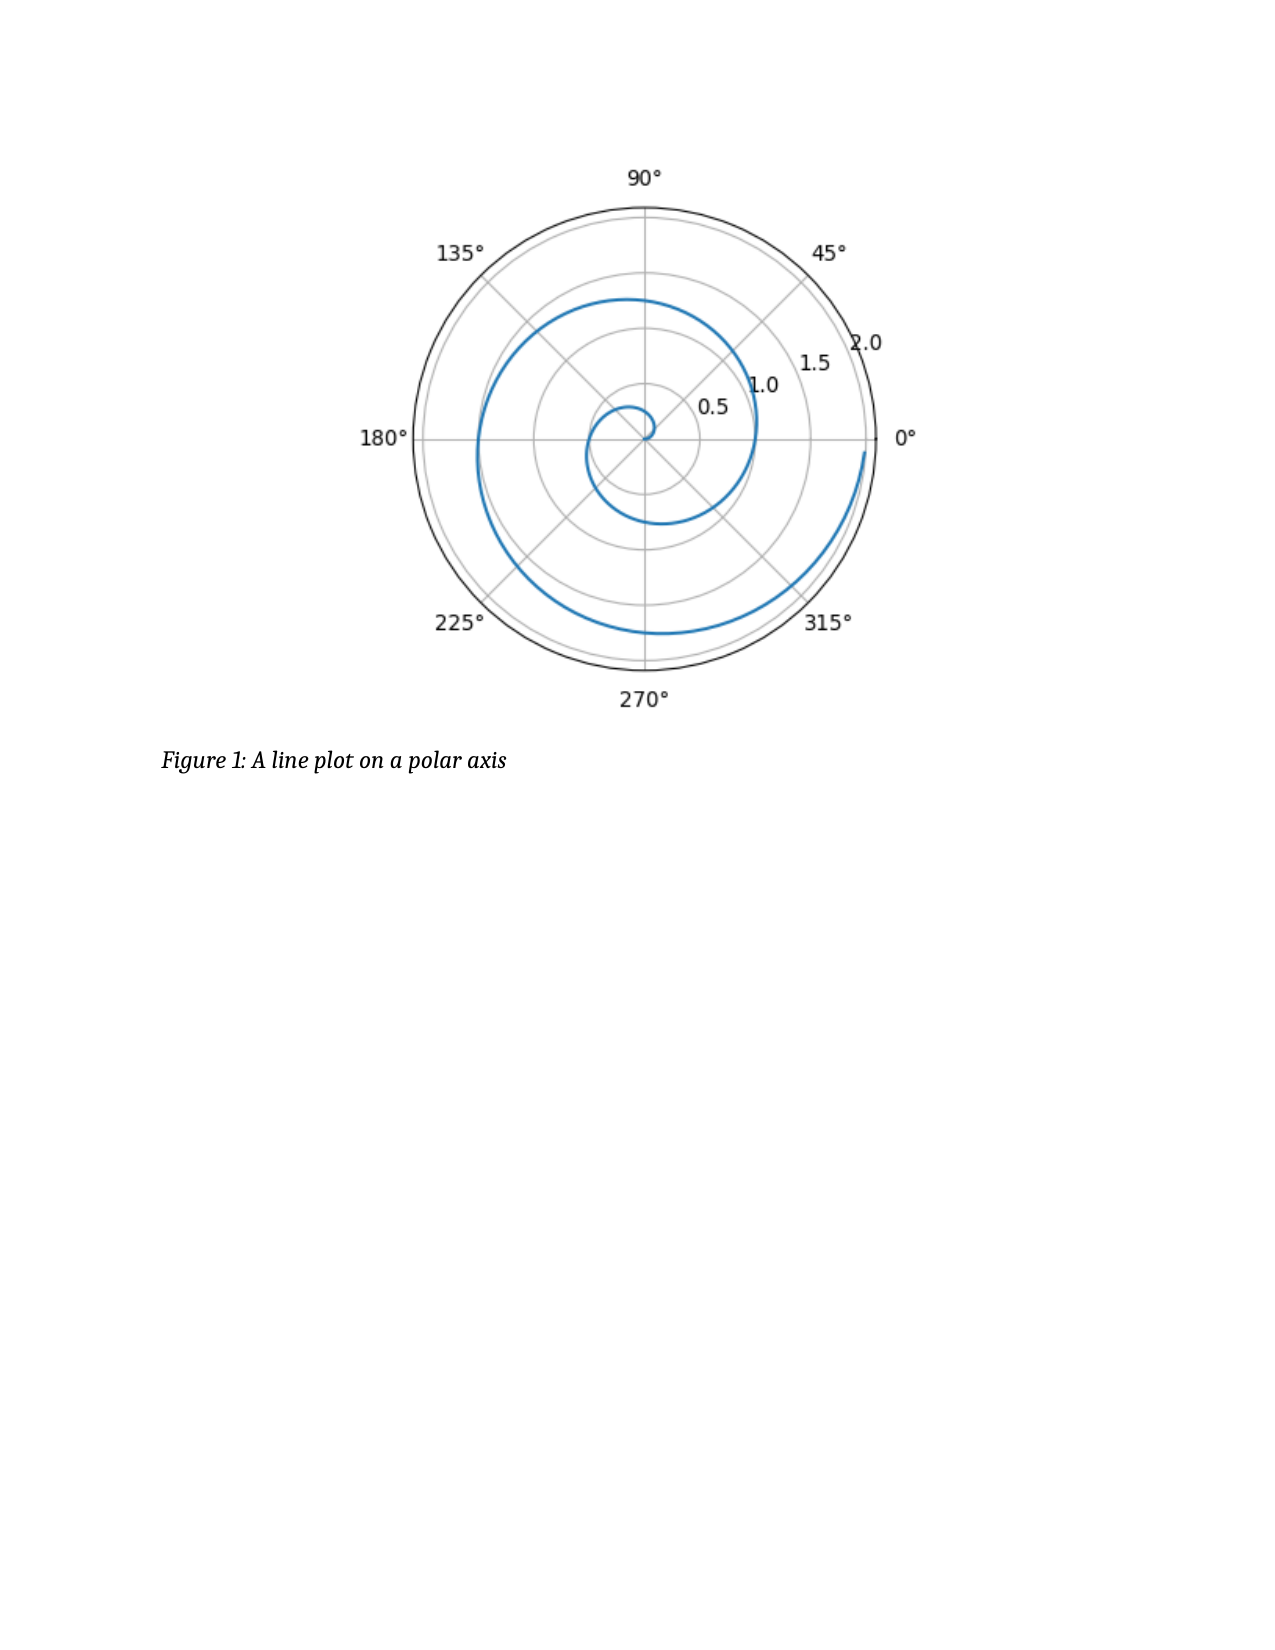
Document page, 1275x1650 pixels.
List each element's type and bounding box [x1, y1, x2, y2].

picture [344, 153, 931, 726]
